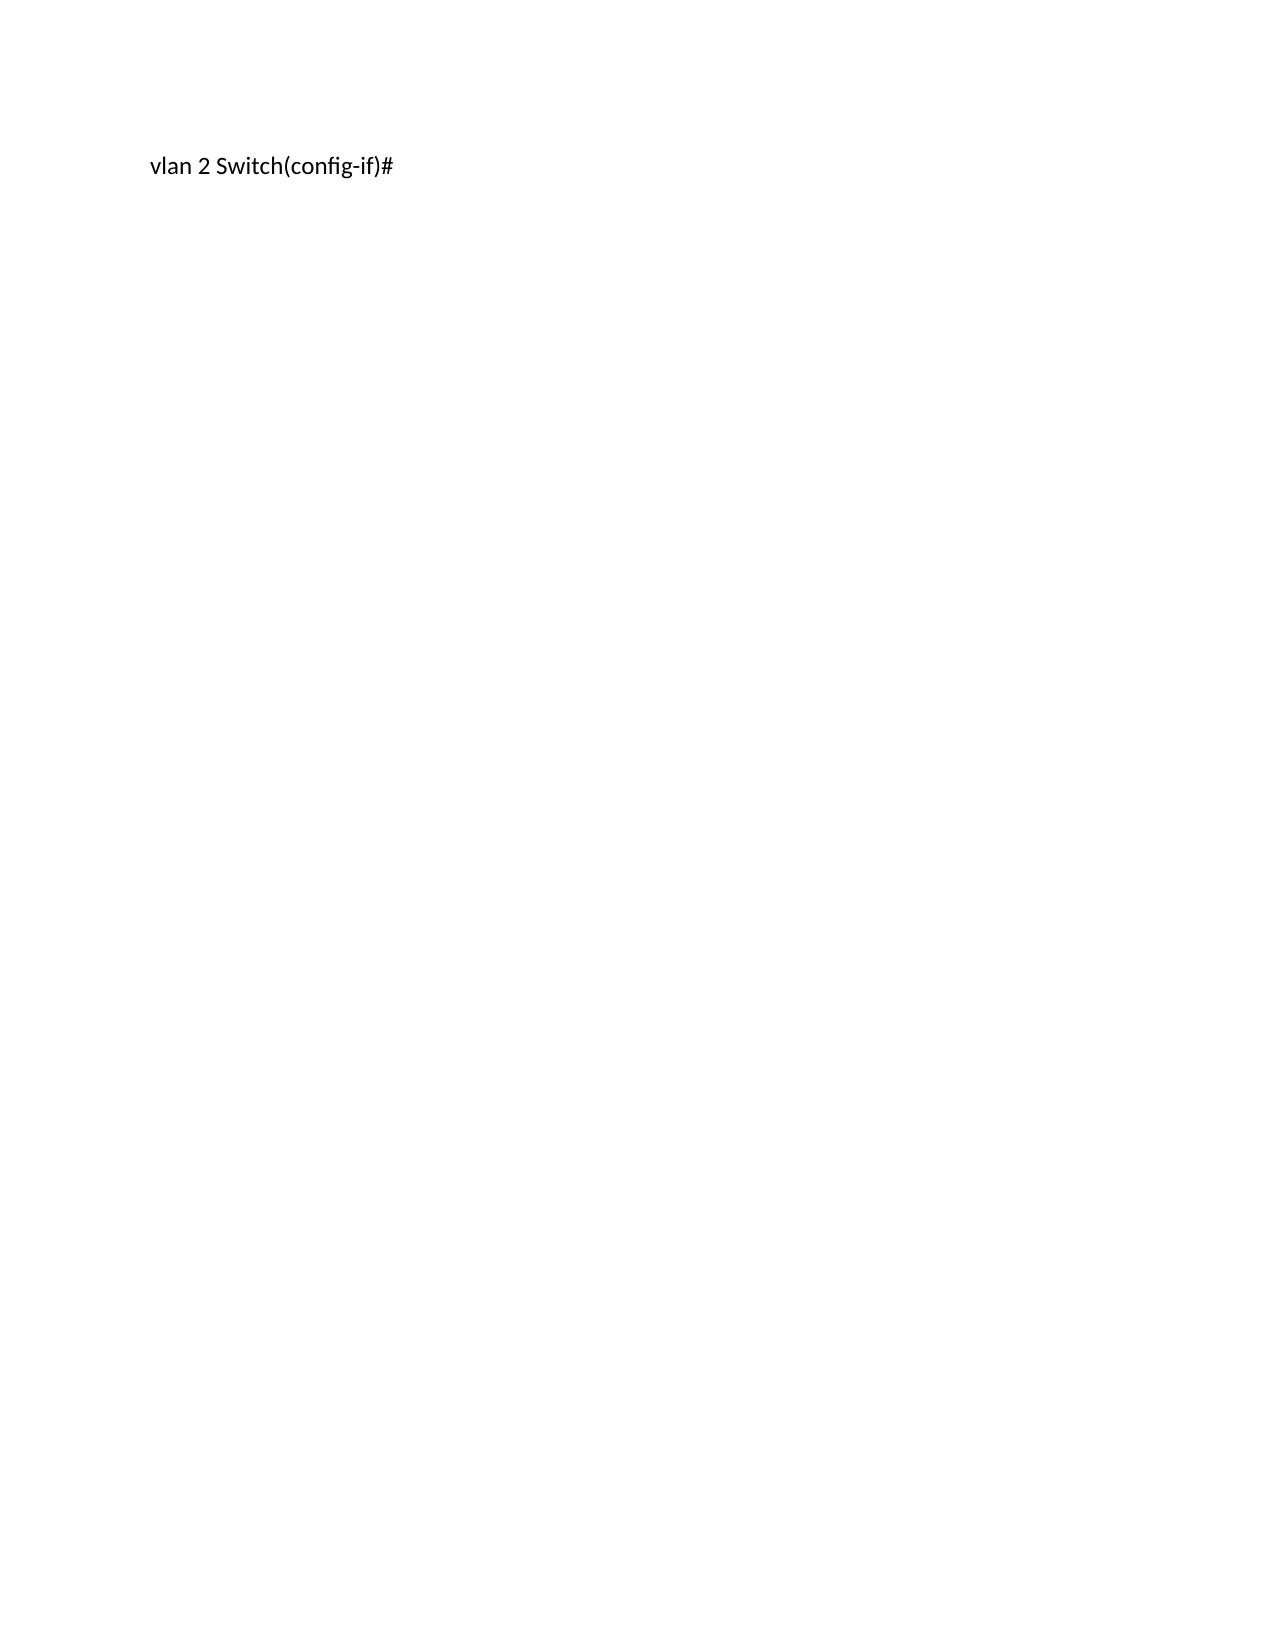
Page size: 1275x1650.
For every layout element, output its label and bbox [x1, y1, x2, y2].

text [150, 150, 578, 181]
